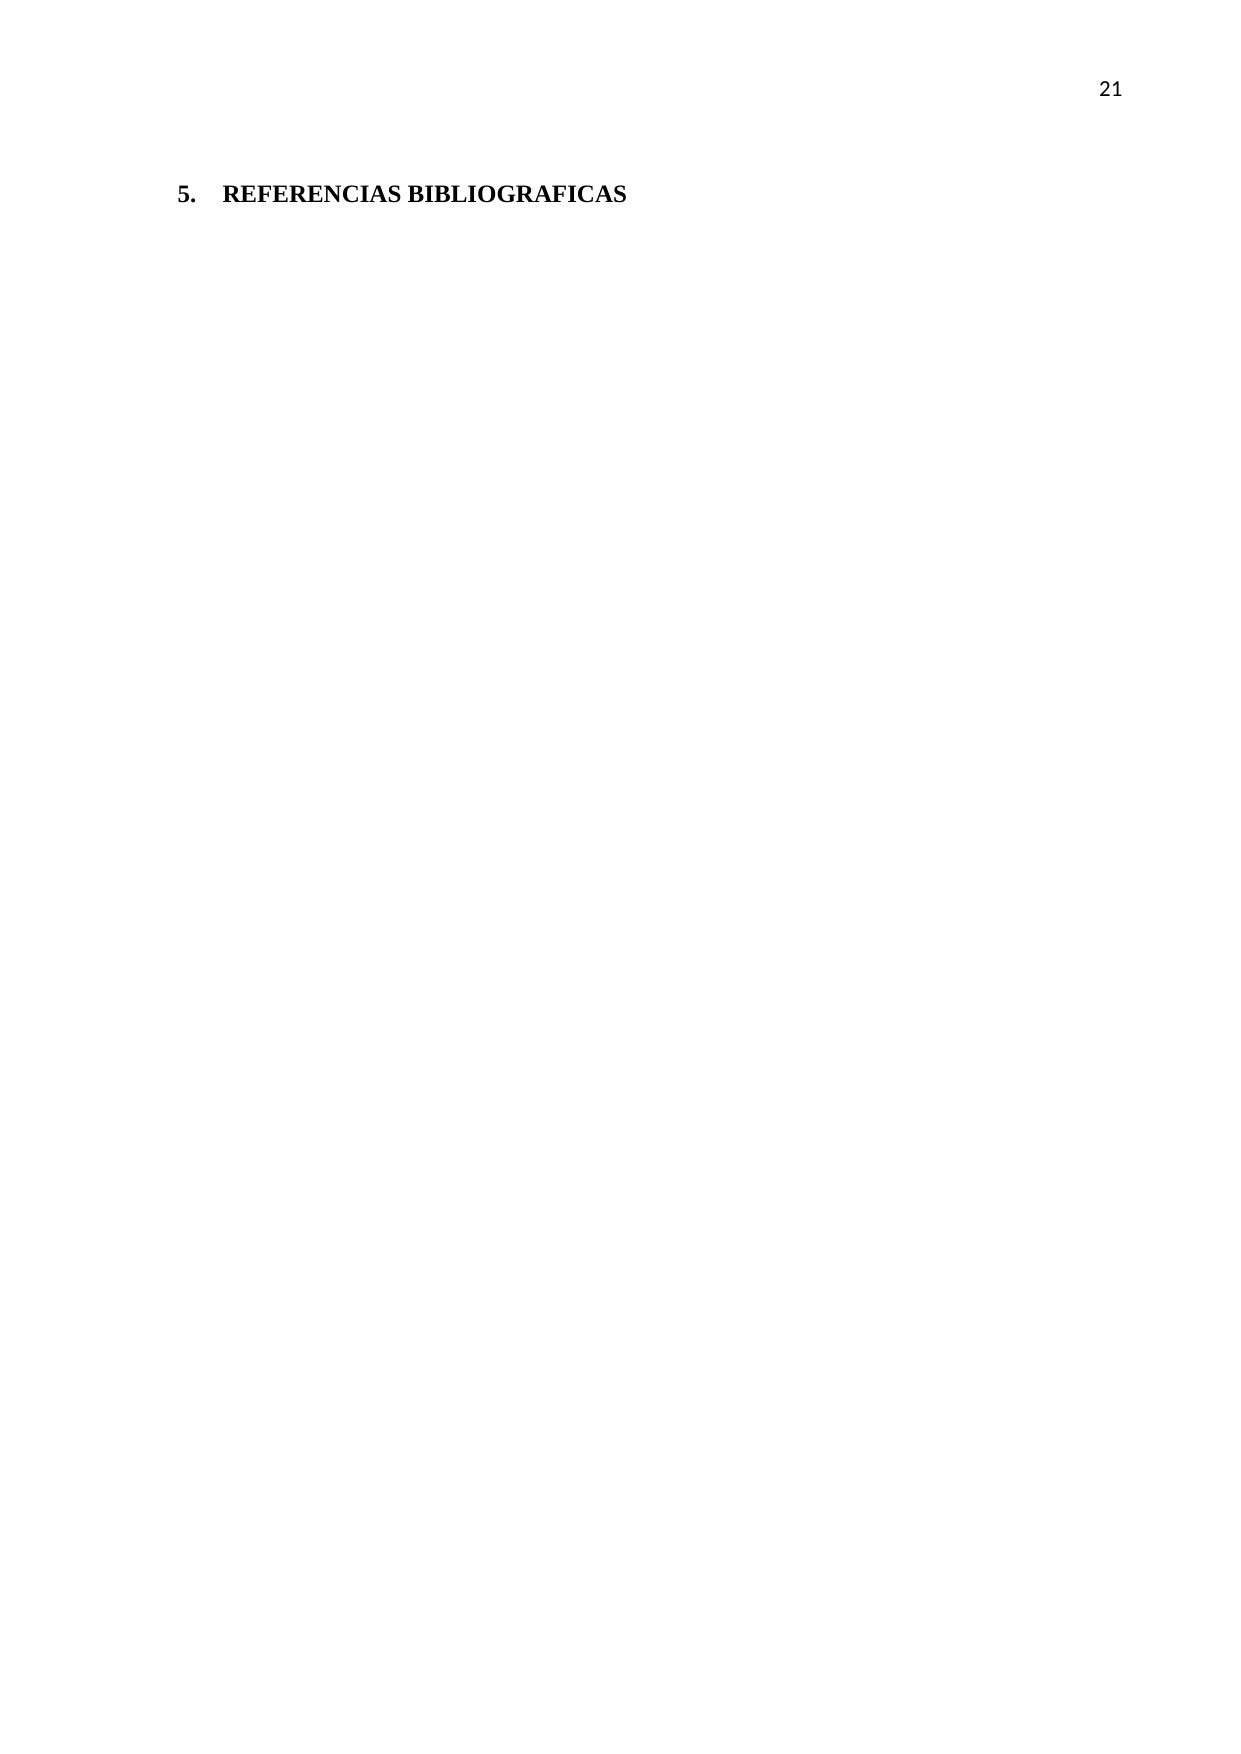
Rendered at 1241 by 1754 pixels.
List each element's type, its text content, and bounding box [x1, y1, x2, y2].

subtitle REFERENCIAS BIBLIOGRAFICAS [177, 179, 1122, 251]
